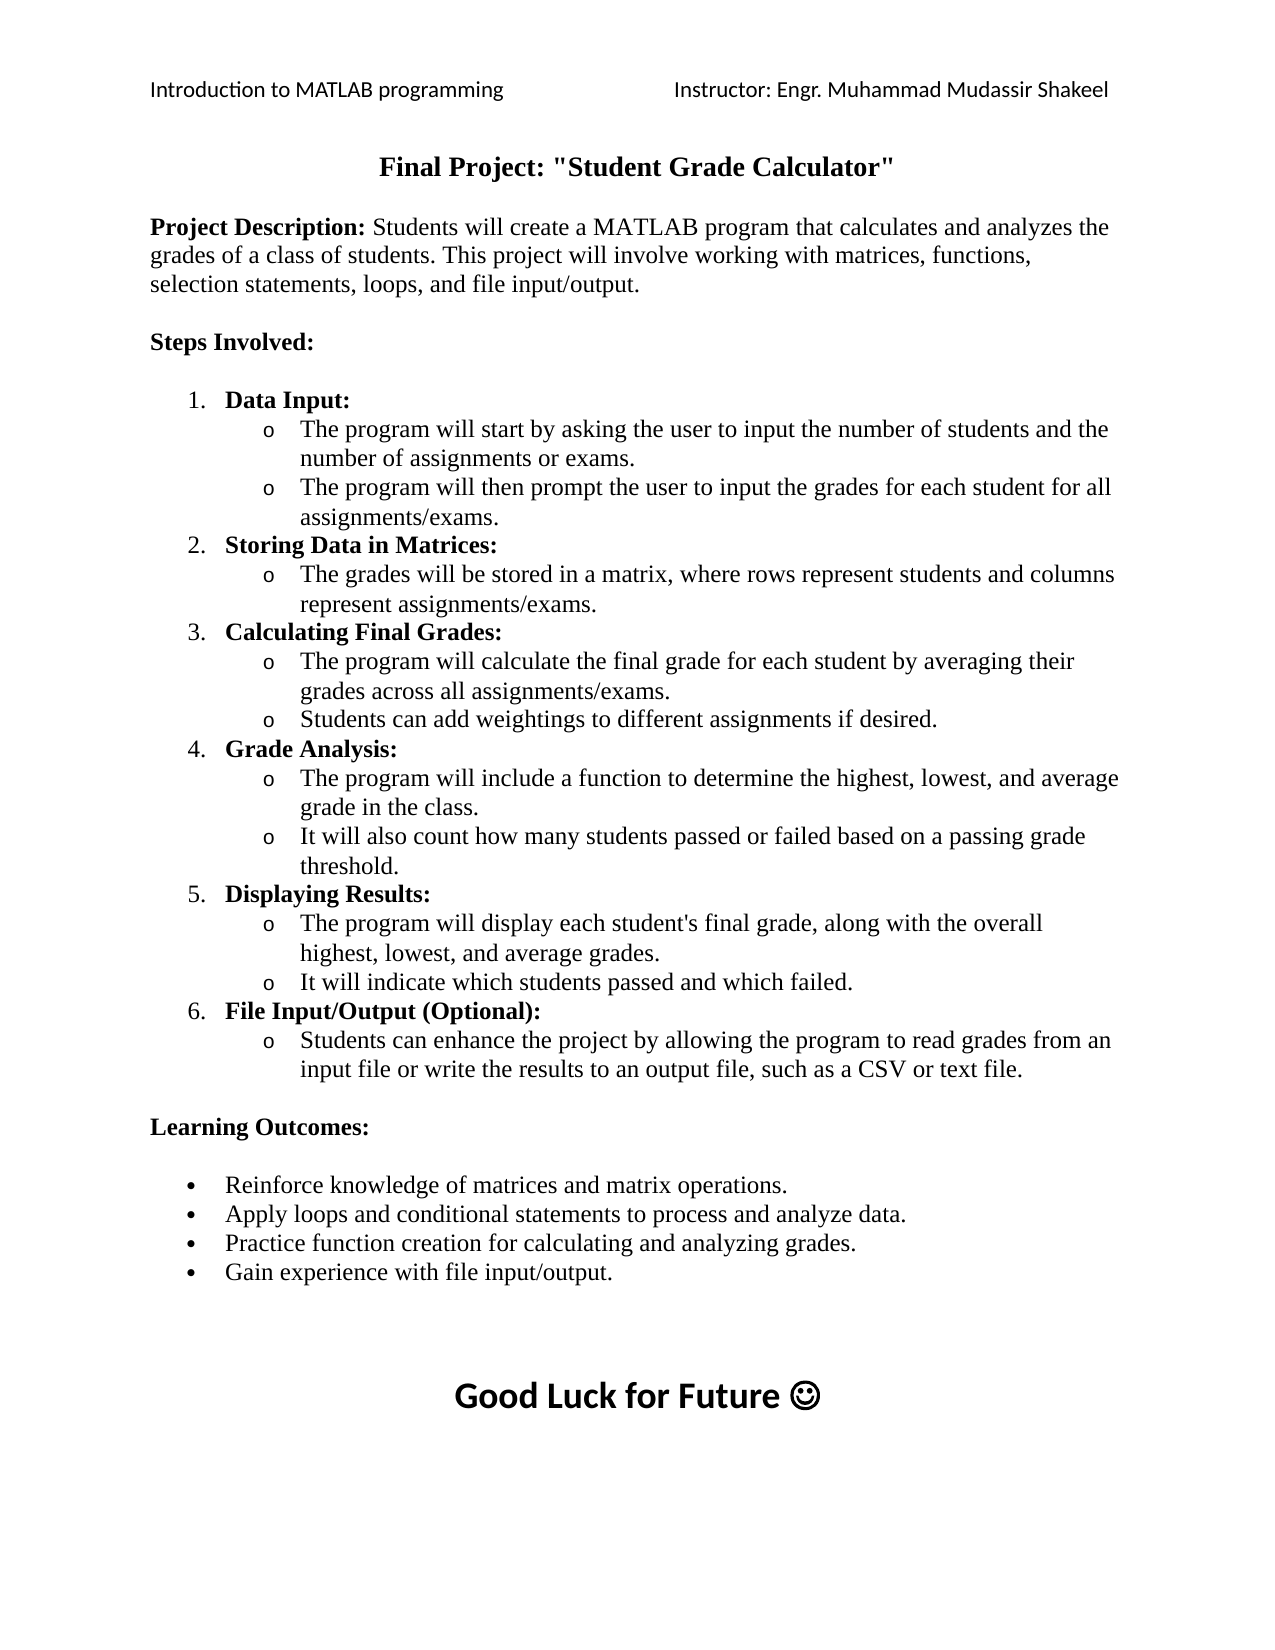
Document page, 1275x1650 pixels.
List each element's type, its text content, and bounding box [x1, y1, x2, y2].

text Project Description: Students will create a MATLAB program that calculates and analyzes the grades of a class of students. This project will involve working with matrices, functions, selection statements, loops, and file input/output. [150, 212, 1125, 298]
list Gain experience with file input/output. [187, 1257, 1125, 1285]
text Steps Involved: [150, 327, 1125, 356]
list Displaying Results: [187, 879, 1125, 908]
list Students can enhance the project by allowing the program to read grades from an input file or write the results to an output file, such as a CSV or text file. [262, 1025, 1125, 1083]
list The program will start by asking the user to input the number of students and the number of assignments or exams. [262, 414, 1125, 472]
list The program will display each student's final grade, along with the overall highest, lowest, and average grades. [262, 908, 1125, 967]
list It will also count how many students passed or failed based on a passing grade threshold. [262, 821, 1125, 879]
list Data Input: [187, 385, 1125, 414]
list It will indicate which students passed and which failed. [262, 967, 1125, 996]
text Learning Outcomes: [150, 1112, 1125, 1141]
list The program will then prompt the user to input the grades for each student for all assignments/exams. [262, 472, 1125, 530]
list The grades will be stored in a matrix, where rows represent students and columns represent assignments/exams. [262, 559, 1125, 617]
list Apply loops and conditional statements to process and analyze data. [187, 1199, 1125, 1228]
list File Input/Output (Optional): [187, 996, 1125, 1025]
list Storing Data in Matrices: [187, 530, 1125, 559]
list Practice function creation for calculating and analyzing grades. [187, 1228, 1125, 1257]
list Students can add weightings to different assignments if desired. [262, 704, 1125, 734]
list Grade Analysis: [187, 734, 1125, 763]
list Calculating Final Grades: [187, 617, 1125, 646]
list Reinforce knowledge of matrices and matrix operations. [187, 1170, 1125, 1199]
text Final Project: "Student Grade Calculator" [150, 150, 1125, 182]
list The program will calculate the final grade for each student by averaging their grades across all assignments/exams. [262, 646, 1125, 704]
text Good Luck for Future [150, 1372, 1125, 1418]
list The program will include a function to determine the highest, lowest, and average grade in the class. [262, 763, 1125, 821]
